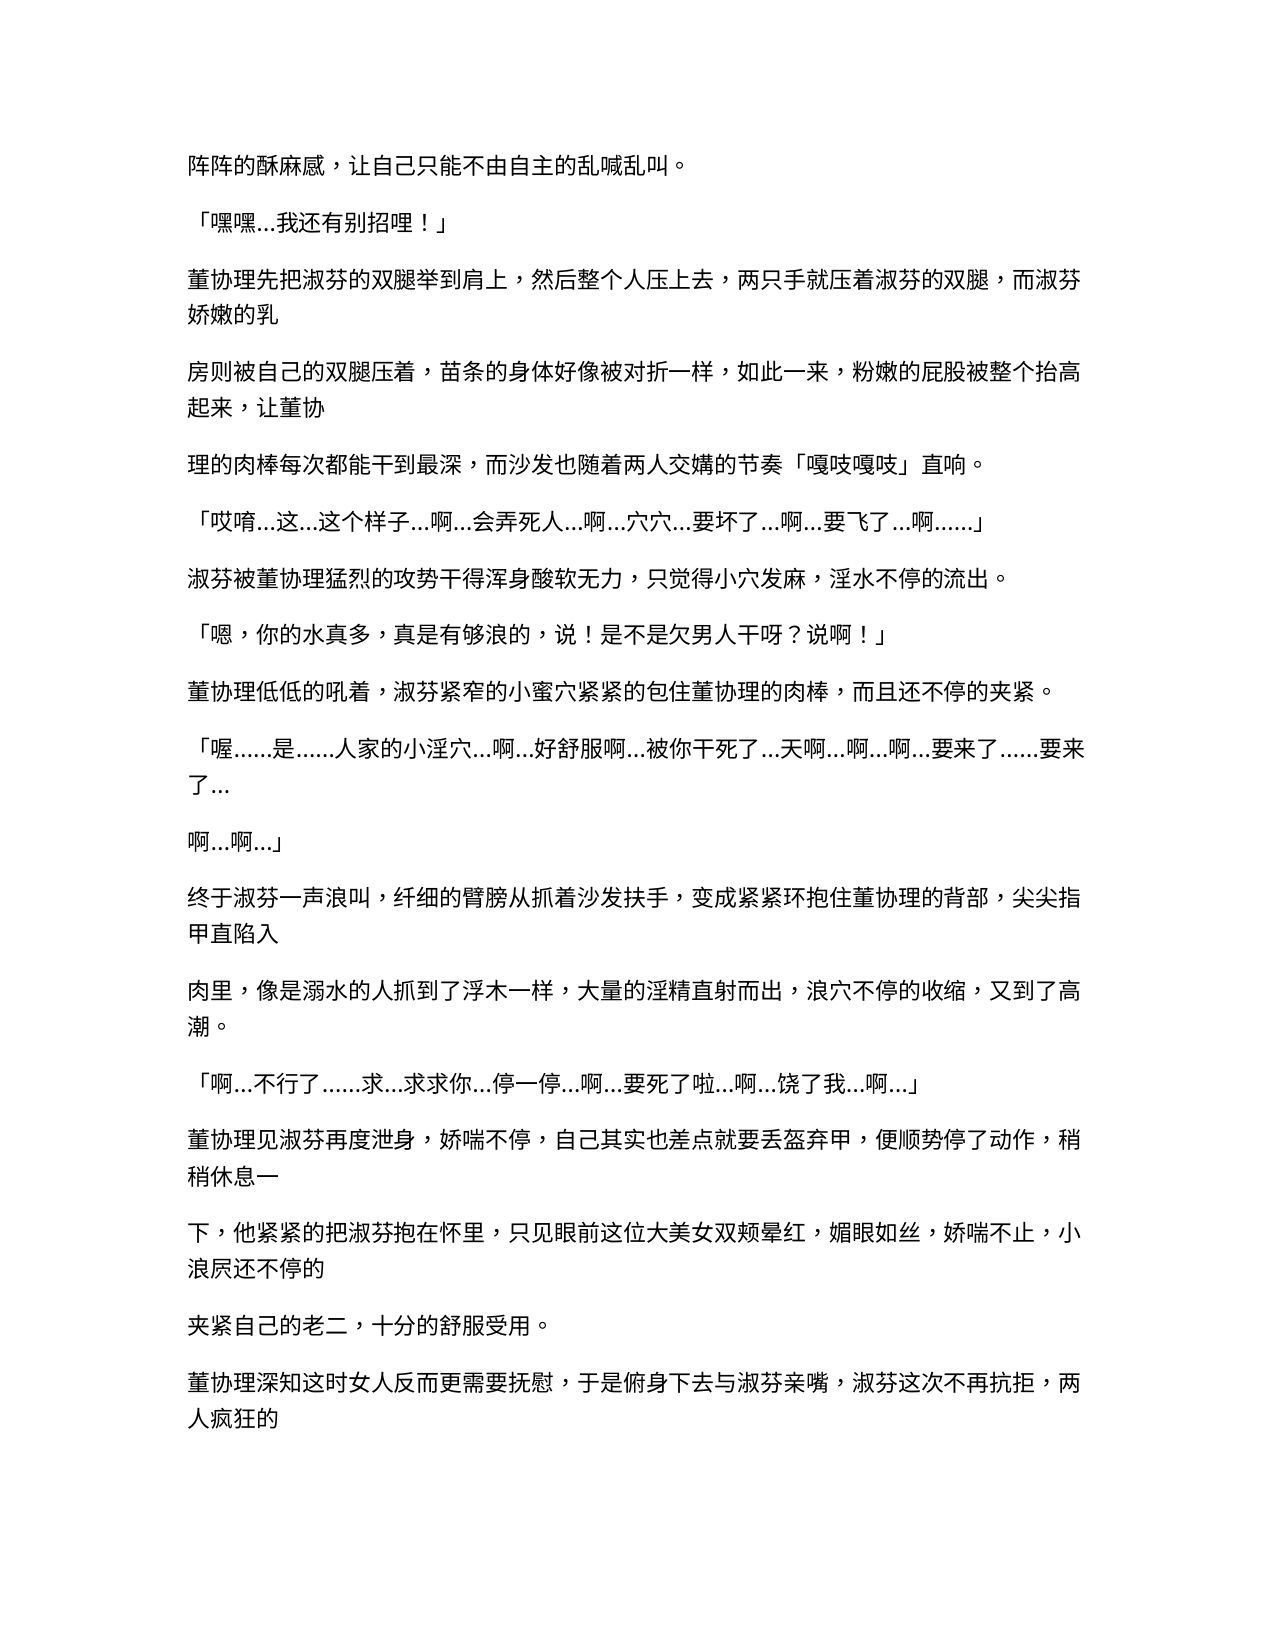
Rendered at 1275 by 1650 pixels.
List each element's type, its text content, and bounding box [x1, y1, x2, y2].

text 董协理深知这时女人反而更需要抚慰，于是俯身下去与淑芬亲嘴，淑芬这次不再抗拒，两人疯狂的 [187, 1367, 1087, 1434]
text 董协理先把淑芬的双腿举到肩上，然后整个人压上去，两只手就压着淑芬的双腿，而淑芬娇嫩的乳 [187, 263, 1087, 331]
text 「哎唷…这…这个样子…啊…会弄死人…啊…穴穴…要坏了…啊…要飞了…啊……」 [187, 506, 1087, 537]
text 下，他紧紧的把淑芬抱在怀里，只见眼前这位大美女双颊晕红，媚眼如丝，娇喘不止，小浪屄还不停的 [187, 1217, 1087, 1284]
text 董协理低低的吼着，淑芬紧窄的小蜜穴紧紧的包住董协理的肉棒，而且还不停的夹紧。 [187, 676, 1087, 707]
text 董协理见淑芬再度泄身，娇喘不停，自己其实也差点就要丢盔弃甲，便顺势停了动作，稍稍休息一 [187, 1124, 1087, 1192]
text 淑芬被董协理猛烈的攻势干得浑身酸软无力，只觉得小穴发麻，淫水不停的流出。 [187, 562, 1087, 594]
text 肉里，像是溺水的人抓到了浮木一样，大量的淫精直射而出，浪穴不停的收缩，又到了高潮。 [187, 975, 1087, 1042]
text 房则被自己的双腿压着，苗条的身体好像被对折一样，如此一来，粉嫩的屁股被整个抬高起来，让董协 [187, 356, 1087, 423]
text 夹紧自己的老二，十分的舒服受用。 [187, 1310, 1087, 1341]
text 终于淑芬一声浪叫，纤细的臂膀从抓着沙发扶手，变成紧紧环抱住董协理的背部，尖尖指甲直陷入 [187, 882, 1087, 949]
text 啊…啊…」 [187, 826, 1087, 857]
text 「嘿嘿…我还有别招哩！」 [187, 207, 1087, 238]
text 理的肉棒每次都能干到最深，而沙发也随着两人交媾的节奏「嘎吱嘎吱」直响。 [187, 449, 1087, 480]
text 「嗯，你的水真多，真是有够浪的，说！是不是欠男人干呀？说啊！」 [187, 619, 1087, 651]
text 「喔……是……人家的小淫穴…啊…好舒服啊…被你干死了…天啊…啊…啊…要来了……要来了… [187, 733, 1087, 800]
text 「啊…不行了……求…求求你…停一停…啊…要死了啦…啊…饶了我…啊…」 [187, 1068, 1087, 1099]
text 阵阵的酥麻感，让自己只能不由自主的乱喊乱叫。 [187, 150, 1087, 181]
